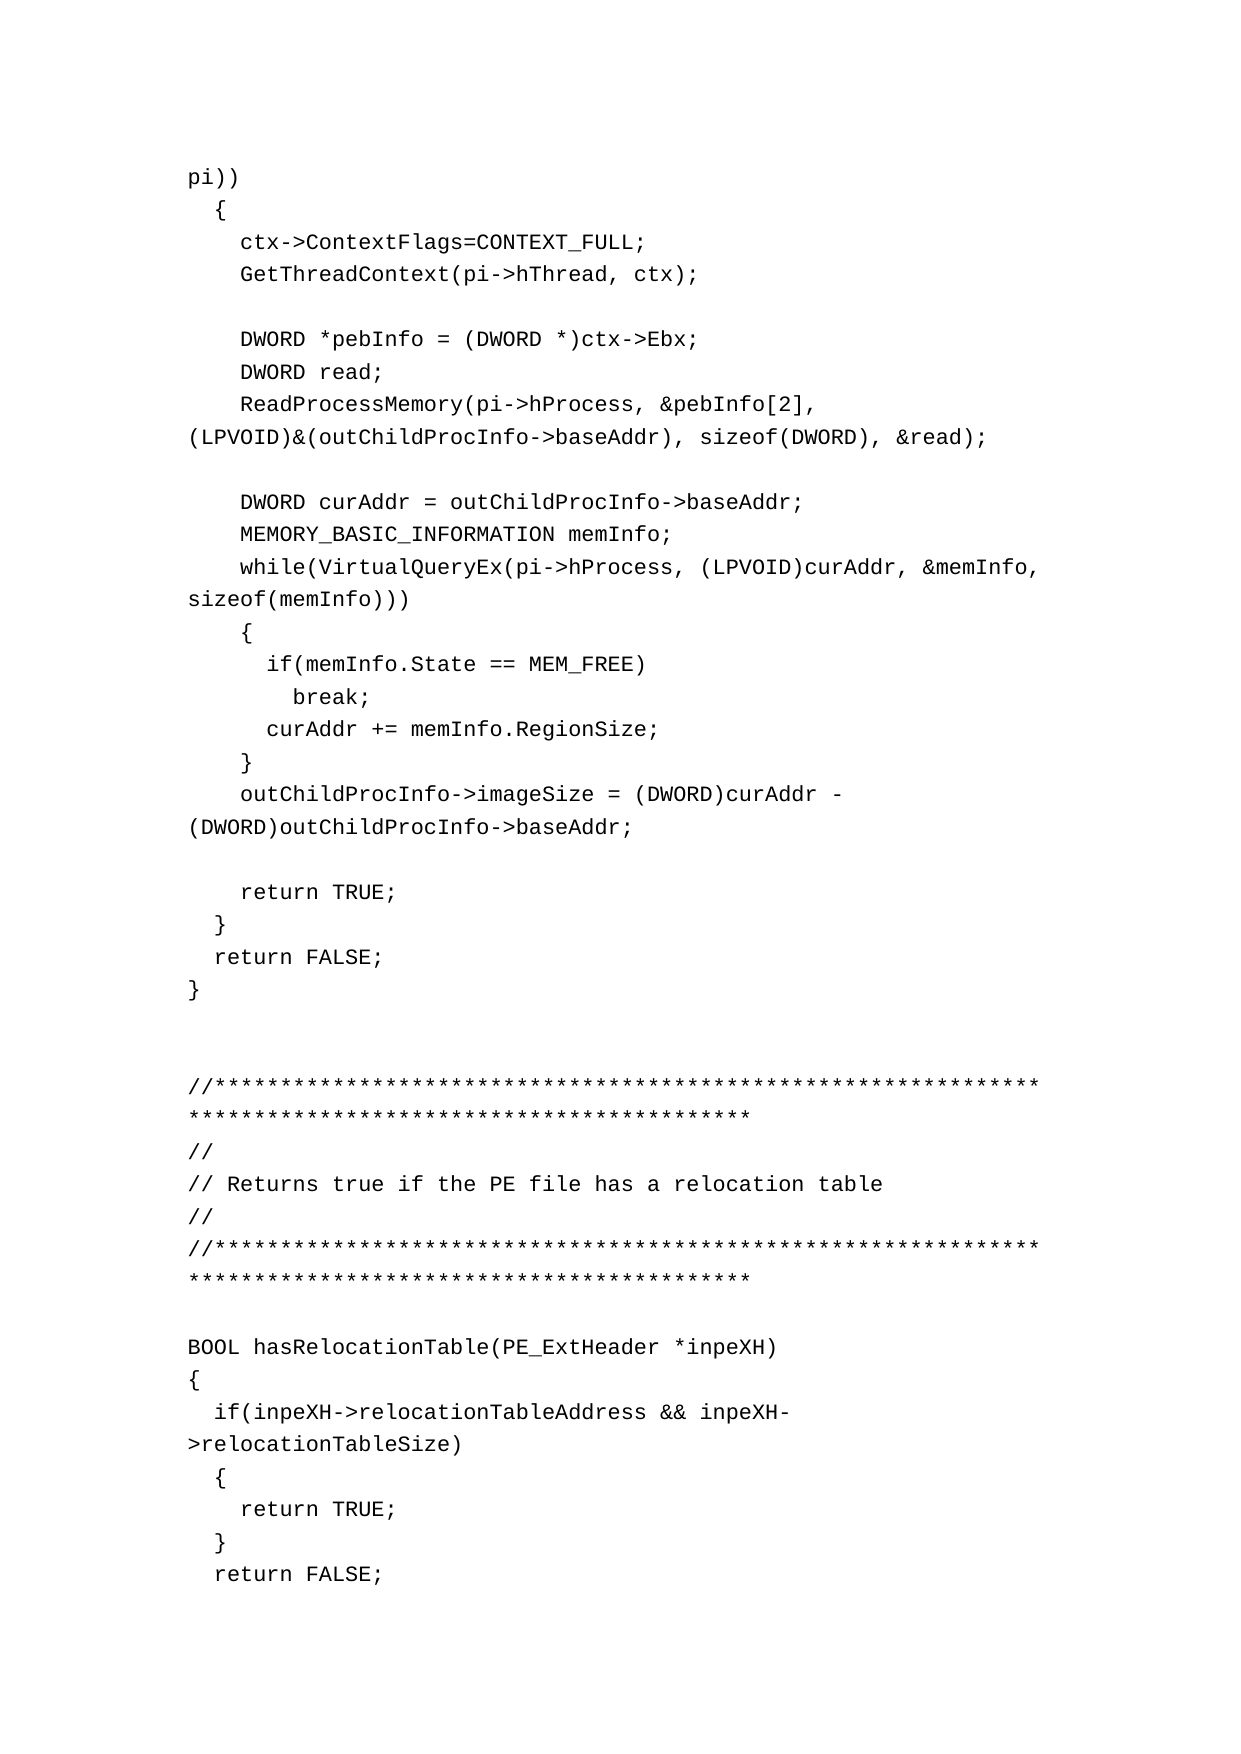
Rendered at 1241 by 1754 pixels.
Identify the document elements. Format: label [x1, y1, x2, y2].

text [187, 162, 1053, 1592]
